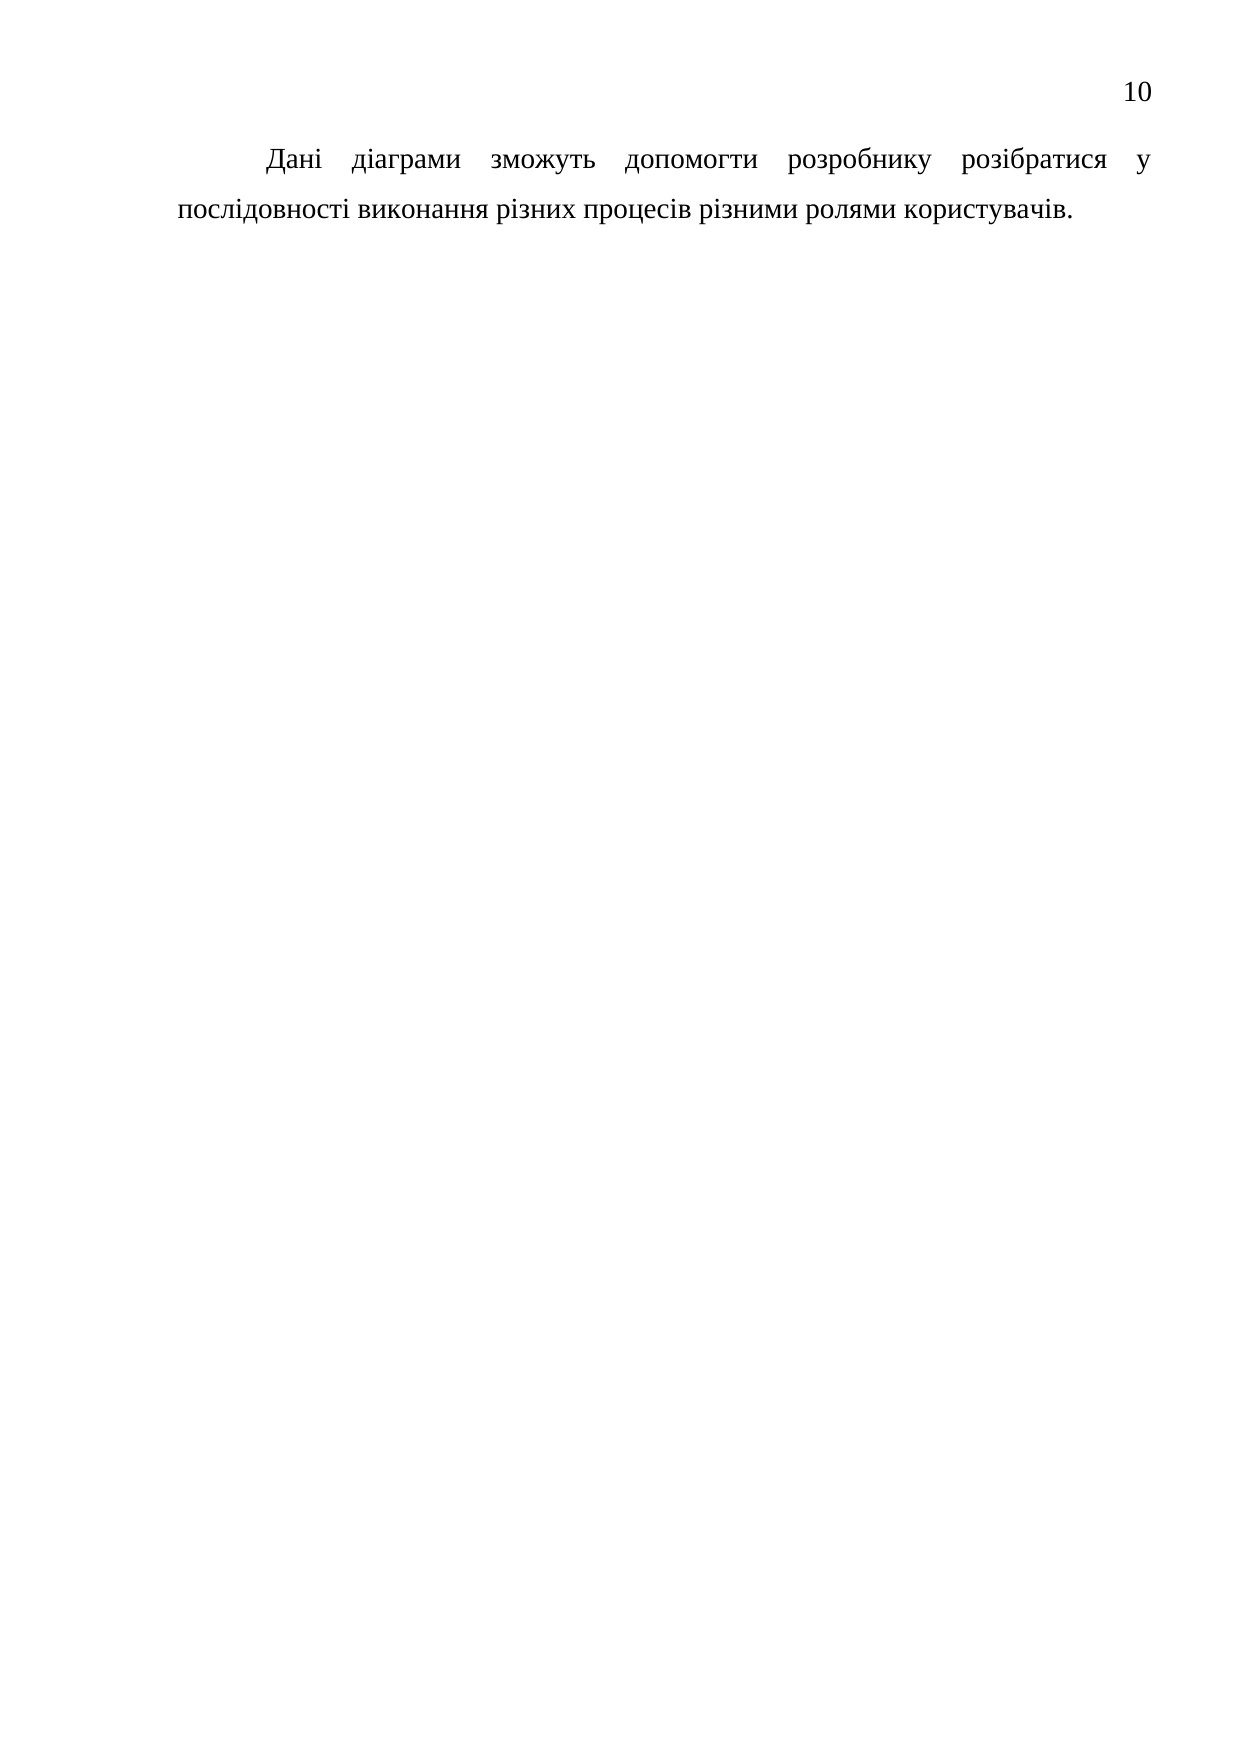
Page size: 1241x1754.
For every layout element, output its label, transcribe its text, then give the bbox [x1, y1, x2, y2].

text Дані діаграми зможуть допомогти розробнику розібратися у послідовності виконання різних процесів різними ролями користувачів. [177, 141, 1152, 225]
